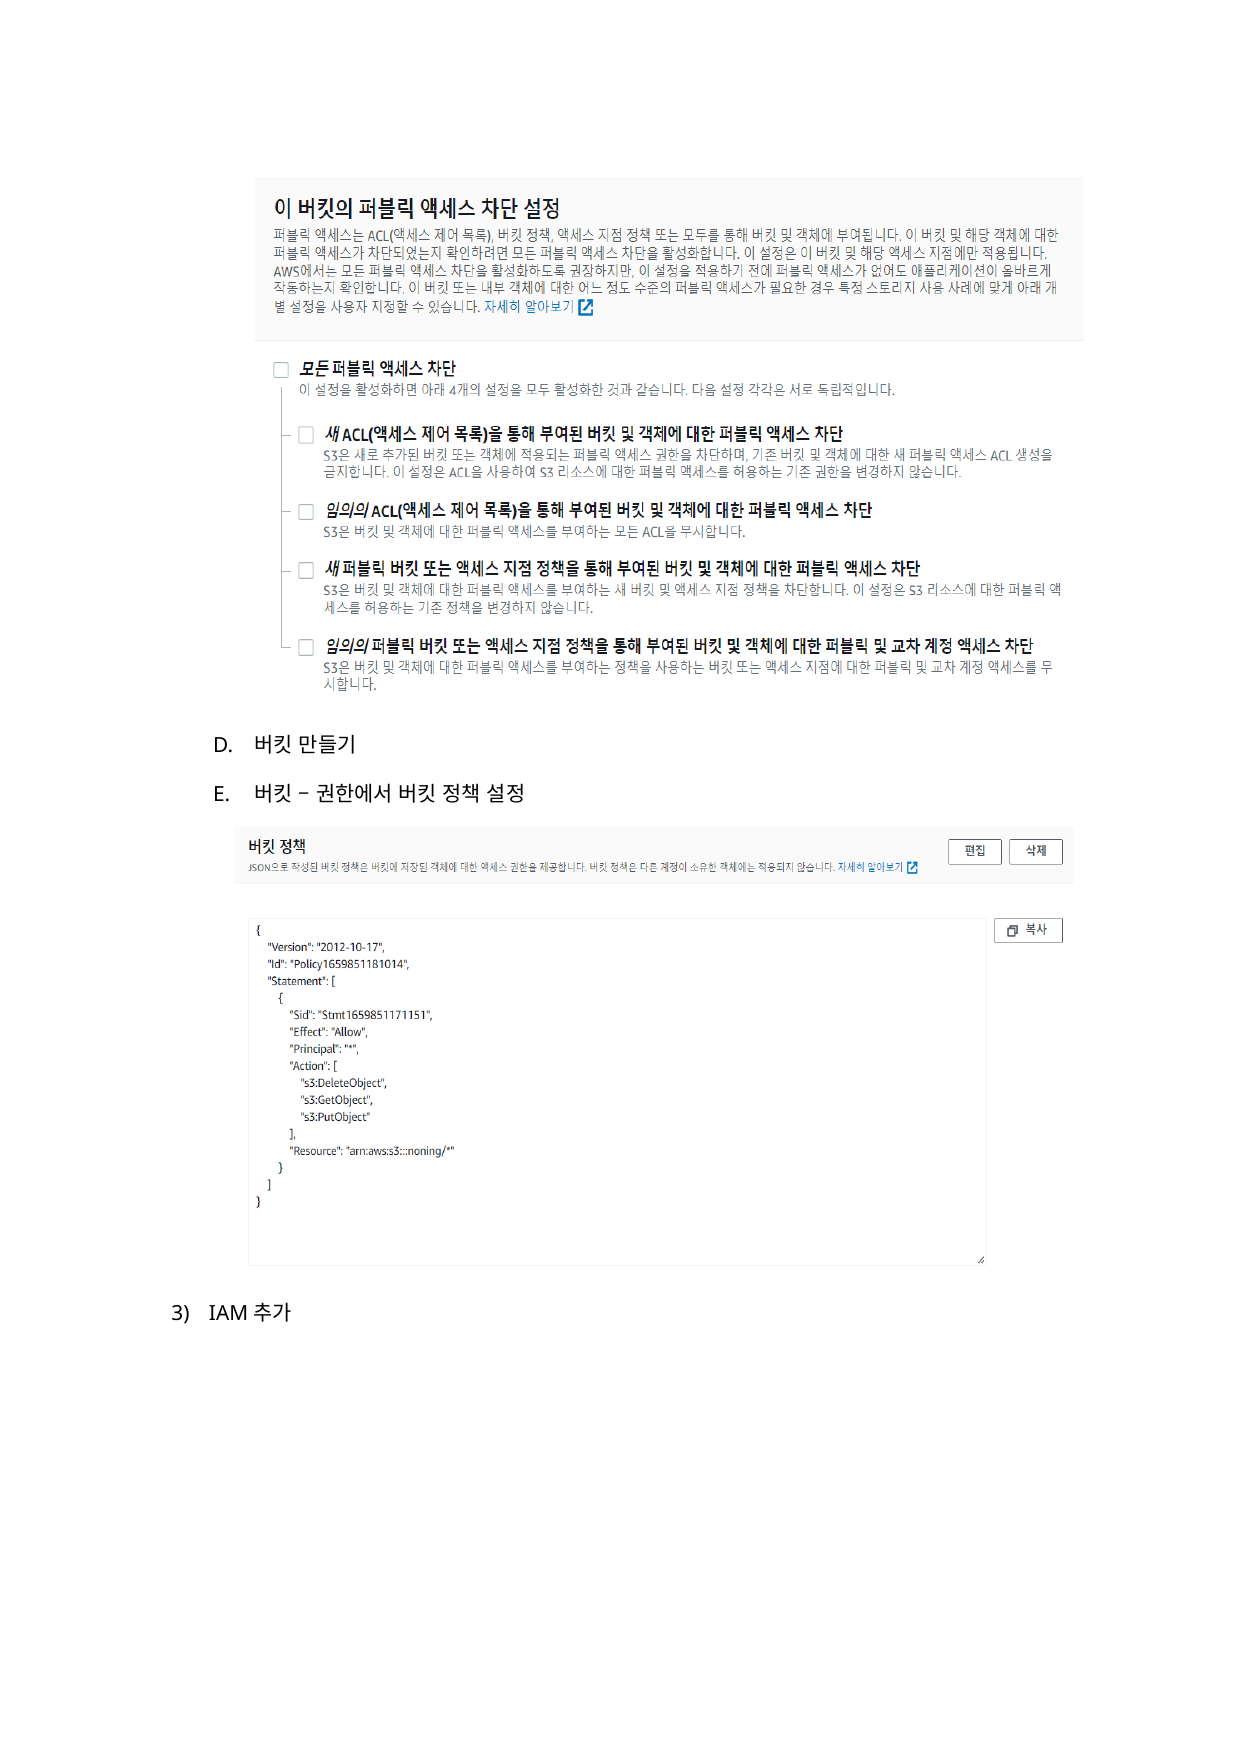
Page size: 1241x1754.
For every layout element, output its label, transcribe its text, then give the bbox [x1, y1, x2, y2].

list 버킷 – 권한에서 버킷 정책 설정 [213, 778, 1090, 808]
picture [233, 827, 1074, 1278]
picture [254, 177, 1085, 710]
list 버킷 만들기 [213, 728, 1090, 759]
list IAM 추가 [171, 1296, 1090, 1327]
